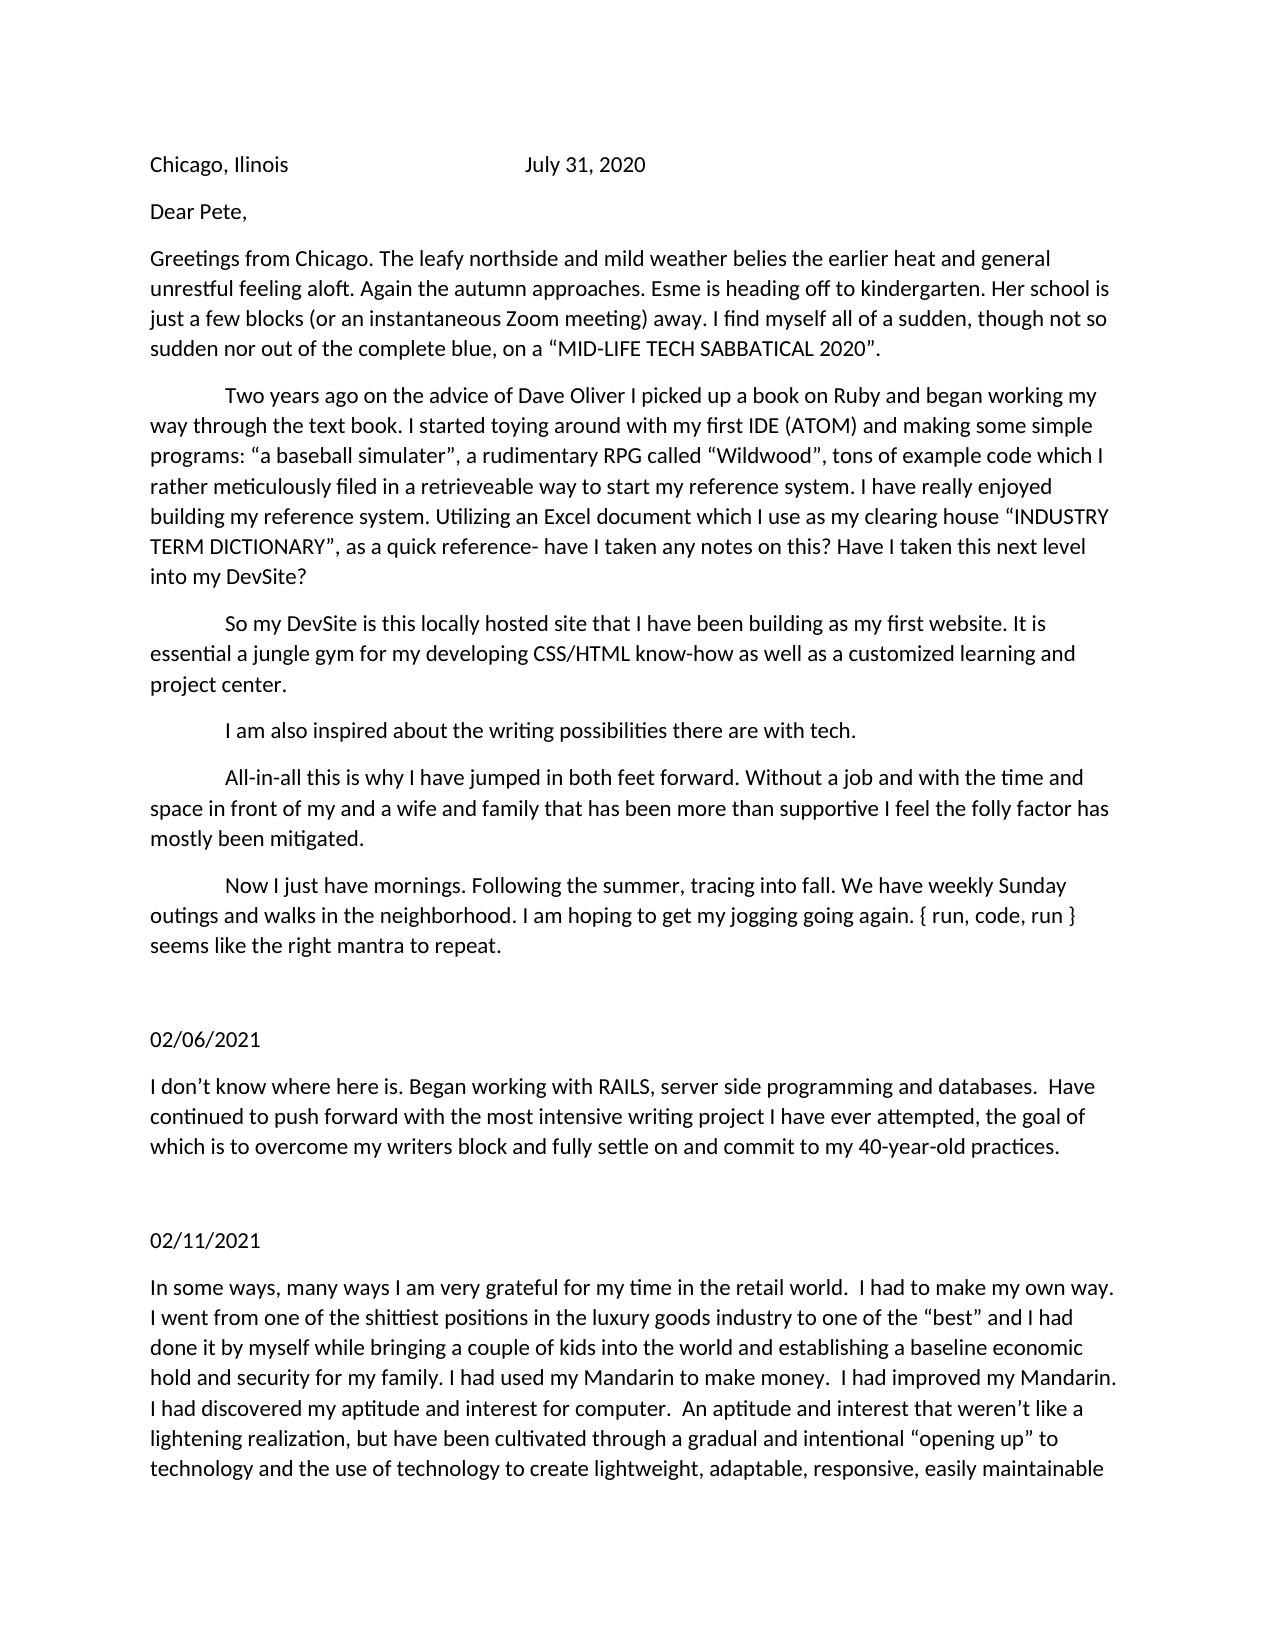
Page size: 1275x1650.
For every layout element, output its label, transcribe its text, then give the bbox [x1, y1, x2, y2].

text 02/06/2021 [150, 1025, 1125, 1053]
text 02/11/2021 [150, 1226, 1125, 1254]
text So my DevSite is this locally hosted site that I have been building as my first website. It is essential a jungle gym for my developing CSS/HTML know-how as well as a customized learning and project center. [150, 609, 1125, 698]
text Two years ago on the advice of Dave Oliver I picked up a book on Ruby and began working my way through the text book. I started toying around with my first IDE (ATOM) and making some simple programs: “a baseball simulater”, a rudimentary RPG called “Wildwood”, tons of example code which I rather meticulously filed in a retrieveable way to start my reference system. I have really enjoyed building my reference system. Utilizing an Excel document which I use as my clearing house “INDUSTRY TERM DICTIONARY”, as a quick reference- have I taken any notes on this? Have I taken this next level into my DevSite? [150, 381, 1125, 591]
text Now I just have mornings. Following the summer, tracing into fall. We have weekly Sunday outings and walks in the neighborhood. I am hoping to get my jogging going again. { run, code, run } seems like the right mantra to repeat. [150, 871, 1125, 959]
text Dear Pete, [150, 197, 1125, 225]
text Greetings from Chicago. The leafy northside and mild weather belies the earlier heat and general unrestful feeling aloft. Again the autumn approaches. Esme is heading off to kindergarten. Her school is just a few blocks (or an instantaneous Zoom meeting) away. I find myself all of a sudden, though not so sudden nor out of the complete blue, on a “MID-LIFE TECH SABBATICAL 2020”. [150, 244, 1125, 362]
text All-in-all this is why I have jumped in both feet forward. Without a job and with the time and space in front of my and a wife and family that has been more than supportive I feel the folly factor has mostly been mitigated. [150, 763, 1125, 852]
text I am also inspired about the writing possibilities there are with tech. [150, 717, 1125, 745]
text Chicago, Ilinois July 31, 2020 [150, 150, 1125, 178]
